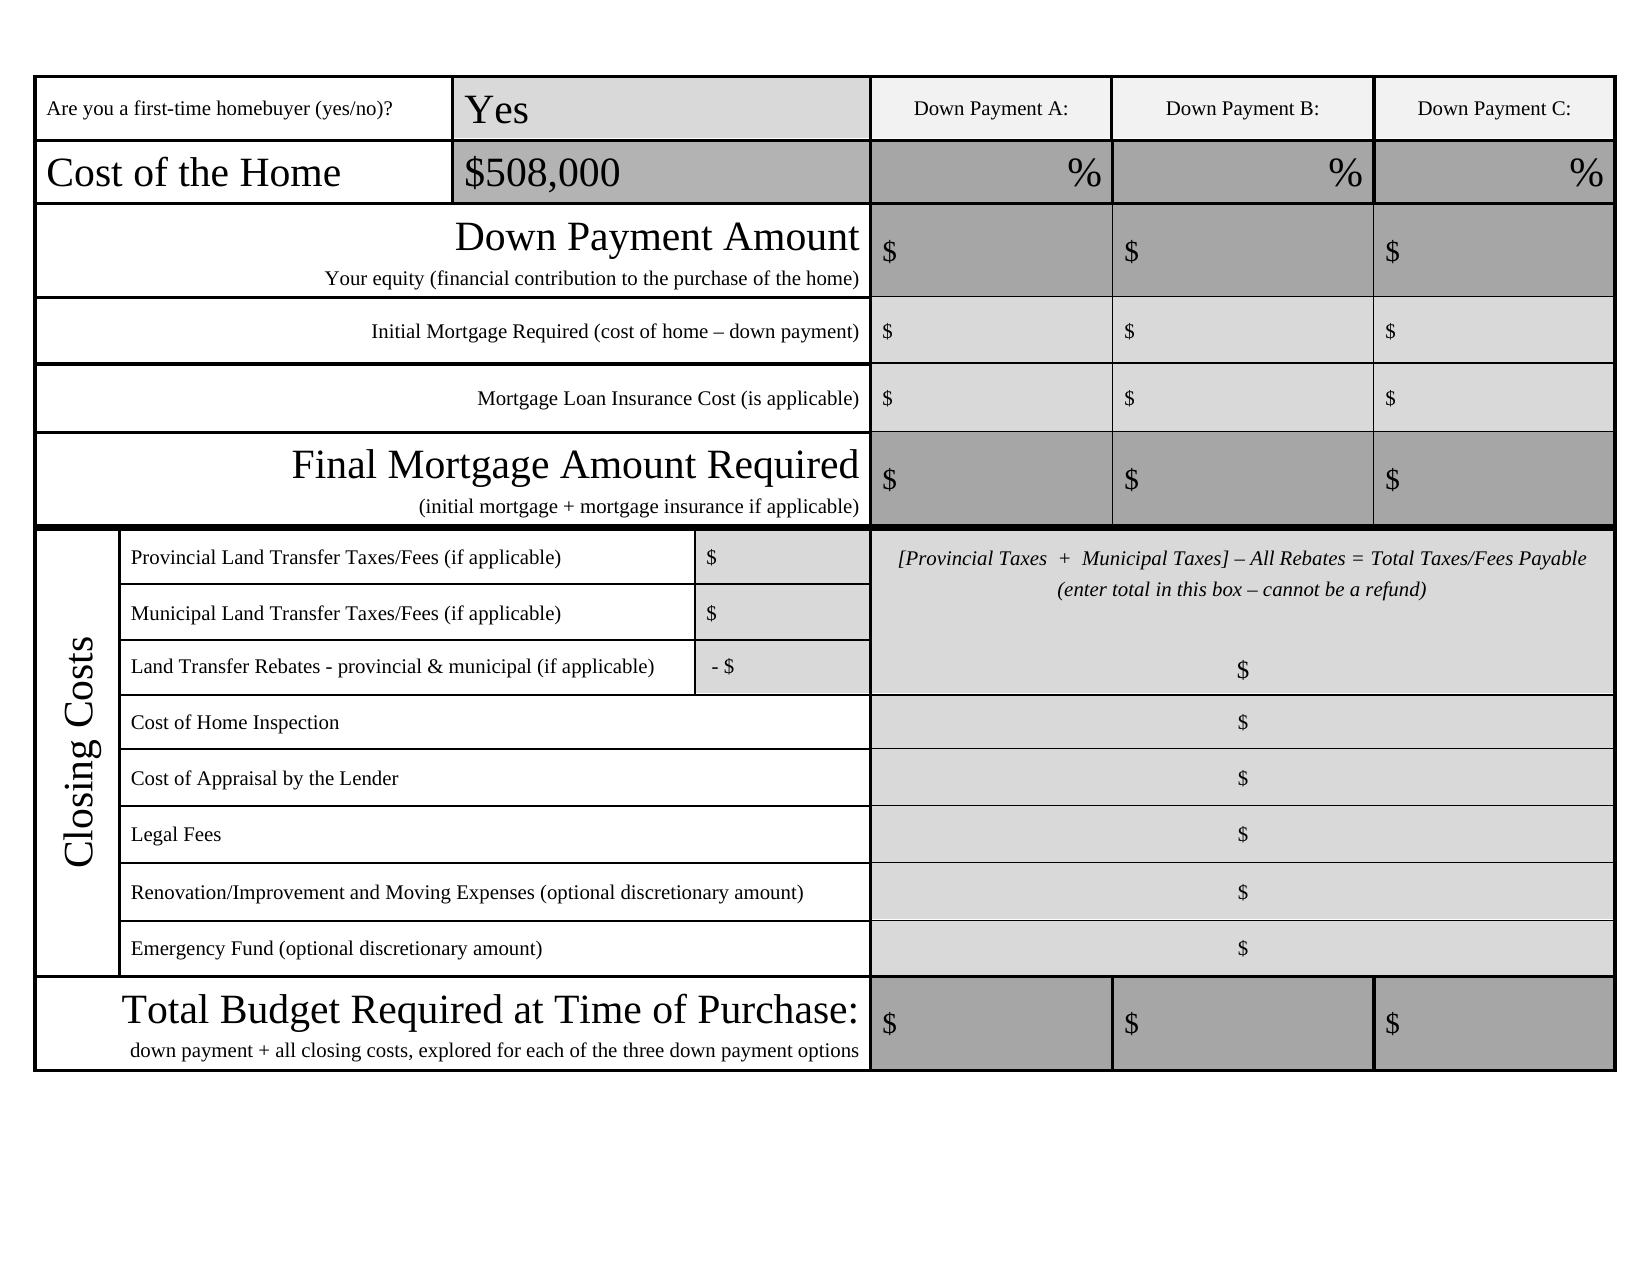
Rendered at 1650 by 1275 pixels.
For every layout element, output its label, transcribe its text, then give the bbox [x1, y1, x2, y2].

table_cell $ [1374, 297, 1613, 362]
table_cell % [1376, 142, 1613, 202]
table_header Down Payment A: [872, 78, 1110, 138]
table_cell Cost of Appraisal by the Lender [121, 750, 869, 805]
table_cell $ [872, 921, 1613, 975]
table_cell $ [696, 585, 869, 639]
table_cell Renovation/Improvement and Moving Expenses (optional discretionary amount) [121, 864, 869, 919]
table_cell $ [696, 531, 869, 583]
table_cell $ [1113, 205, 1373, 296]
table_cell Municipal Land Transfer Taxes/Fees (if applicable) [121, 585, 694, 639]
table_cell $ [1114, 978, 1372, 1069]
table_cell Closing Costs [37, 531, 118, 975]
table_cell % [872, 142, 1111, 202]
table_cell $508,000 [454, 142, 869, 202]
table_cell Final Mortgage Amount Required (initial mortgage + mortgage insurance if applicable) [37, 434, 869, 524]
table_cell Emergency Fund (optional discretionary amount) [121, 922, 869, 975]
table_cell Land Transfer Rebates - provincial & municipal (if applicable) [121, 641, 694, 693]
table_cell $ [872, 696, 1613, 748]
table_cell % [1114, 142, 1372, 202]
table_cell Provincial Land Transfer Taxes/Fees (if applicable) [121, 531, 694, 583]
table_cell $ [872, 297, 1112, 362]
table_cell Down Payment Amount Your equity (financial contribution to the purchase of the home) [37, 205, 869, 296]
table_cell $ [872, 205, 1112, 296]
table_cell Initial Mortgage Required (cost of home – down payment) [37, 299, 869, 362]
table_cell Total Budget Required at Time of Purchase: down payment + all closing costs, explored for each of the three down payment options [37, 978, 869, 1069]
table_header Are you a first-time homebuyer (yes/no)? [37, 78, 451, 138]
table_cell $ [872, 364, 1112, 431]
table_cell $ [872, 749, 1613, 805]
table_cell $ [1376, 978, 1613, 1069]
table_header Yes [454, 78, 869, 138]
table_header Down Payment C: [1376, 78, 1613, 138]
table_cell $ [1374, 205, 1613, 296]
table_cell $ [1113, 432, 1373, 524]
table_cell Mortgage Loan Insurance Cost (is applicable) [37, 366, 869, 431]
table_cell Legal Fees [121, 807, 869, 862]
table_cell $ [1374, 364, 1613, 431]
table_cell $ [872, 978, 1111, 1069]
table_cell [Provincial Taxes + Municipal Taxes] – All Rebates = Total Taxes/Fees Payable (enter total in this box – cannot be a refund) $ [872, 531, 1613, 693]
table_cell $ [1113, 364, 1373, 431]
table_cell $ [1374, 432, 1613, 524]
table_cell $ [872, 806, 1613, 862]
table_cell Cost of the Home [37, 142, 451, 202]
table_cell Cost of Home Inspection [121, 696, 869, 748]
table_cell $ [872, 863, 1613, 919]
table_cell - $ [696, 641, 869, 693]
table_cell $ [1113, 297, 1373, 362]
table_cell $ [872, 432, 1112, 524]
table_header Down Payment B: [1113, 78, 1372, 138]
